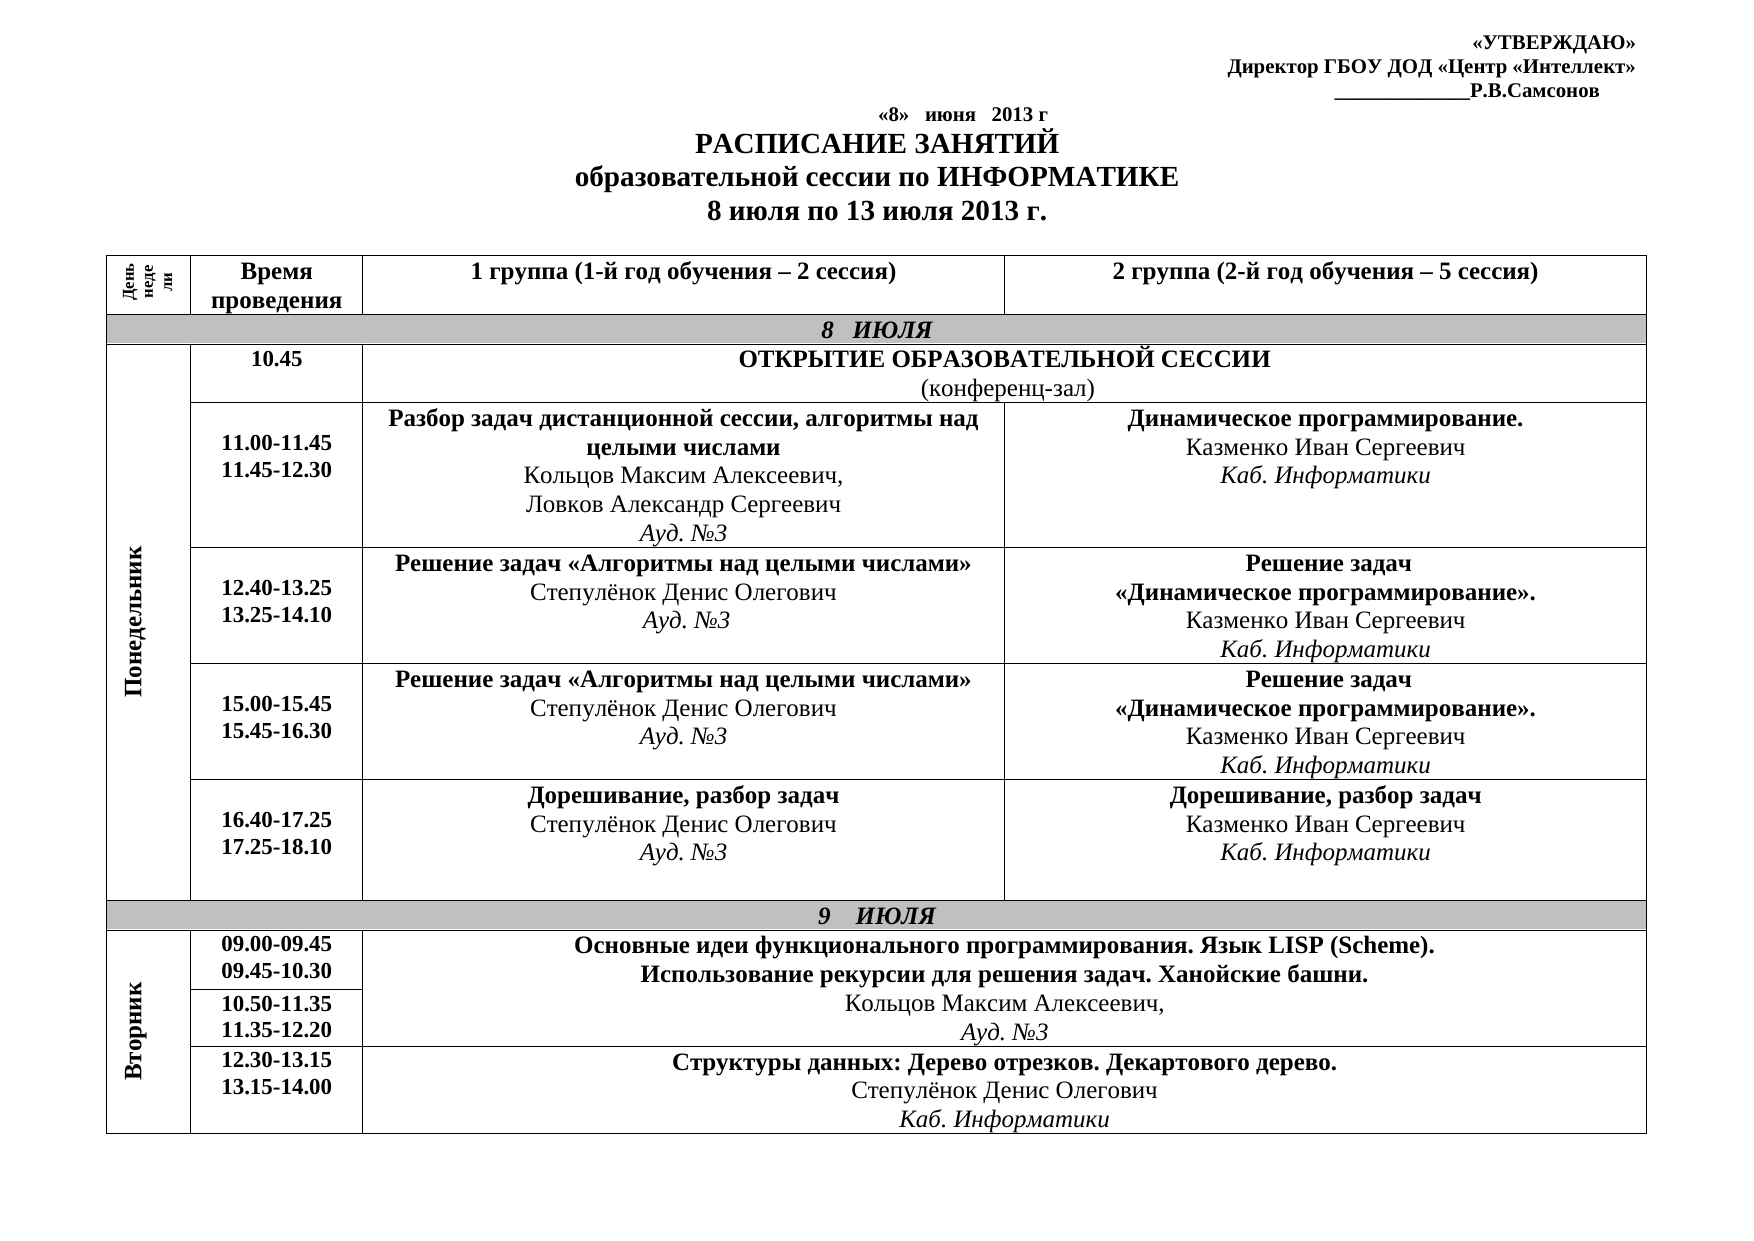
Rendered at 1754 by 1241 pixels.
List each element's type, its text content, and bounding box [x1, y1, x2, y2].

table_cell Решение задач «Алгоритмы над целыми числами» Степулёнок Денис Олегович Ауд. №3 [363, 548, 1004, 663]
table_cell Решение задач «Динамическое программирование». Казменко Иван Сергеевич Каб. Информатики [1005, 548, 1646, 663]
text РАСПИСАНИЕ ЗАНЯТИЙ [118, 126, 1636, 159]
table_cell Вторник [107, 931, 190, 1133]
table_header День недели [107, 256, 190, 314]
table_cell Основные идеи функционального программирования. Язык LISP (Scheme). Использование рекурсии для решения задач. Ханойские башни. Кольцов Максим Алексеевич, Ауд. №3 [363, 931, 1646, 1046]
table_header 1 группа (1-й год обучения – 2 сессия) [363, 256, 1004, 314]
text _____________Р.В.Самсонов [1298, 78, 1636, 102]
table_cell 12.30-13.15 13.15-14.00 [191, 1047, 362, 1133]
table_cell Дорешивание, разбор задач Степулёнок Денис Олегович Ауд. №3 [363, 780, 1004, 900]
table_cell Решение задач «Динамическое программирование». Казменко Иван Сергеевич Каб. Информатики [1005, 664, 1646, 779]
table_cell Разбор задач дистанционной сессии, алгоритмы над целыми числами Кольцов Максим Алексеевич, Ловков Александр Сергеевич Ауд. №3 [363, 403, 1004, 547]
table_header 2 группа (2-й год обучения – 5 сессия) [1005, 256, 1646, 314]
table_cell 09.00-09.45 09.45-10.30 [191, 931, 362, 989]
table_cell Решение задач «Алгоритмы над целыми числами» Степулёнок Денис Олегович Ауд. №3 [363, 664, 1004, 779]
table_cell 9 ИЮЛЯ [107, 901, 1646, 929]
text образовательной сессии по ИНФОРМАТИКЕ [118, 159, 1636, 193]
table_cell ОТКРЫТИЕ ОБРАЗОВАТЕЛЬНОЙ СЕССИИ (конференц-зал) [363, 345, 1646, 402]
table_cell 11.00-11.45 11.45-12.30 [191, 403, 362, 547]
table_cell 8 ИЮЛЯ [107, 315, 1646, 343]
table_cell 12.40-13.25 13.25-14.10 [191, 548, 362, 663]
table_cell Динамическое программирование. Казменко Иван Сергеевич Каб. Информатики [1005, 403, 1646, 547]
table_cell Дорешивание, разбор задач Казменко Иван Сергеевич Каб. Информатики [1005, 780, 1646, 900]
text «УТВЕРЖДАЮ» [118, 29, 1636, 54]
table_cell 10.50-11.35 11.35-12.20 [191, 990, 362, 1046]
text «8» июня 2013 г [118, 102, 1636, 126]
table_cell 15.00-15.45 15.45-16.30 [191, 664, 362, 779]
table_cell Понедельник [107, 345, 190, 900]
table_cell 16.40-17.25 17.25-18.10 [191, 780, 362, 900]
table_cell 10.45 [191, 345, 362, 402]
text 8 июля по 13 июля 2013 г. [118, 193, 1636, 226]
text Директор ГБОУ ДОД «Центр «Интеллект» [118, 54, 1636, 78]
table_cell Структуры данных: Дерево отрезков. Декартового дерево. Степулёнок Денис Олегович Каб. Информатики [363, 1047, 1646, 1133]
table_header Время проведения [191, 256, 362, 314]
